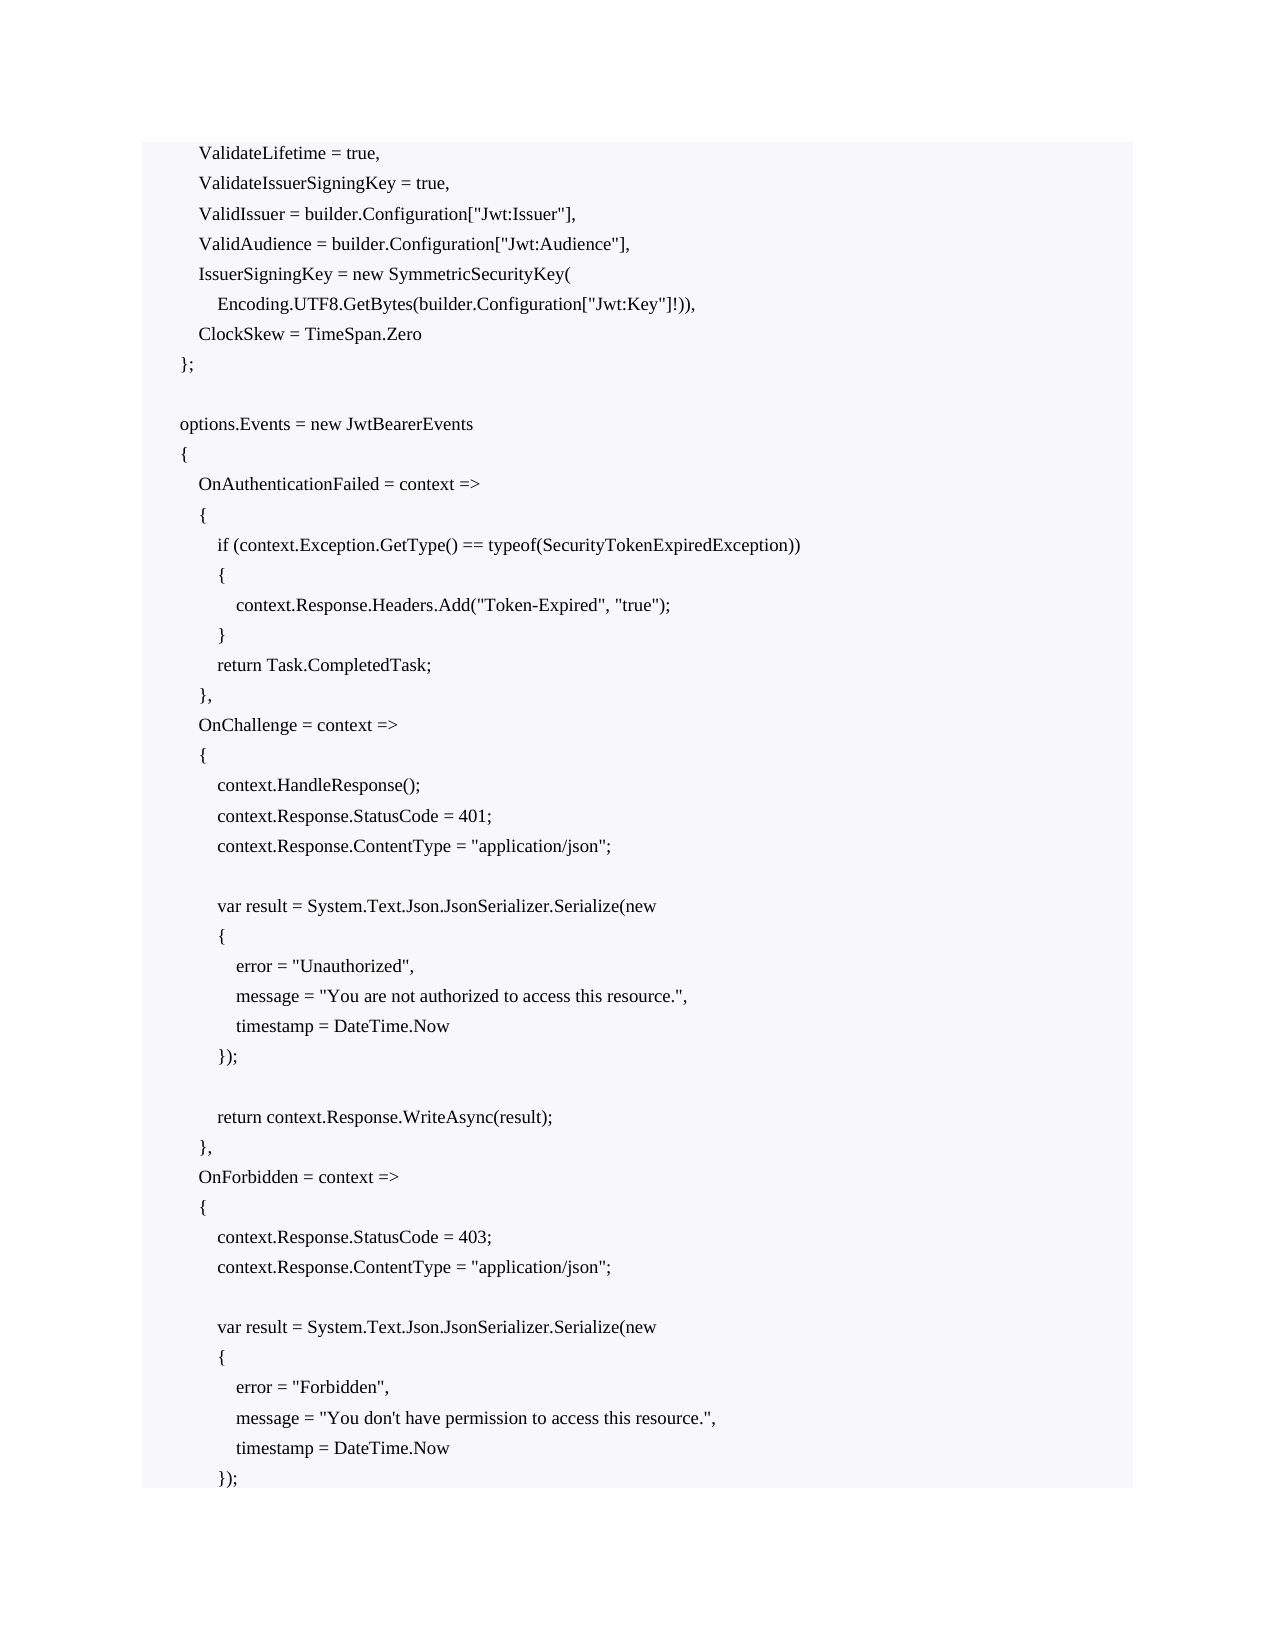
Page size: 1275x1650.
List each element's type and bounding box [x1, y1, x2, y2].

text [142, 142, 1133, 1488]
